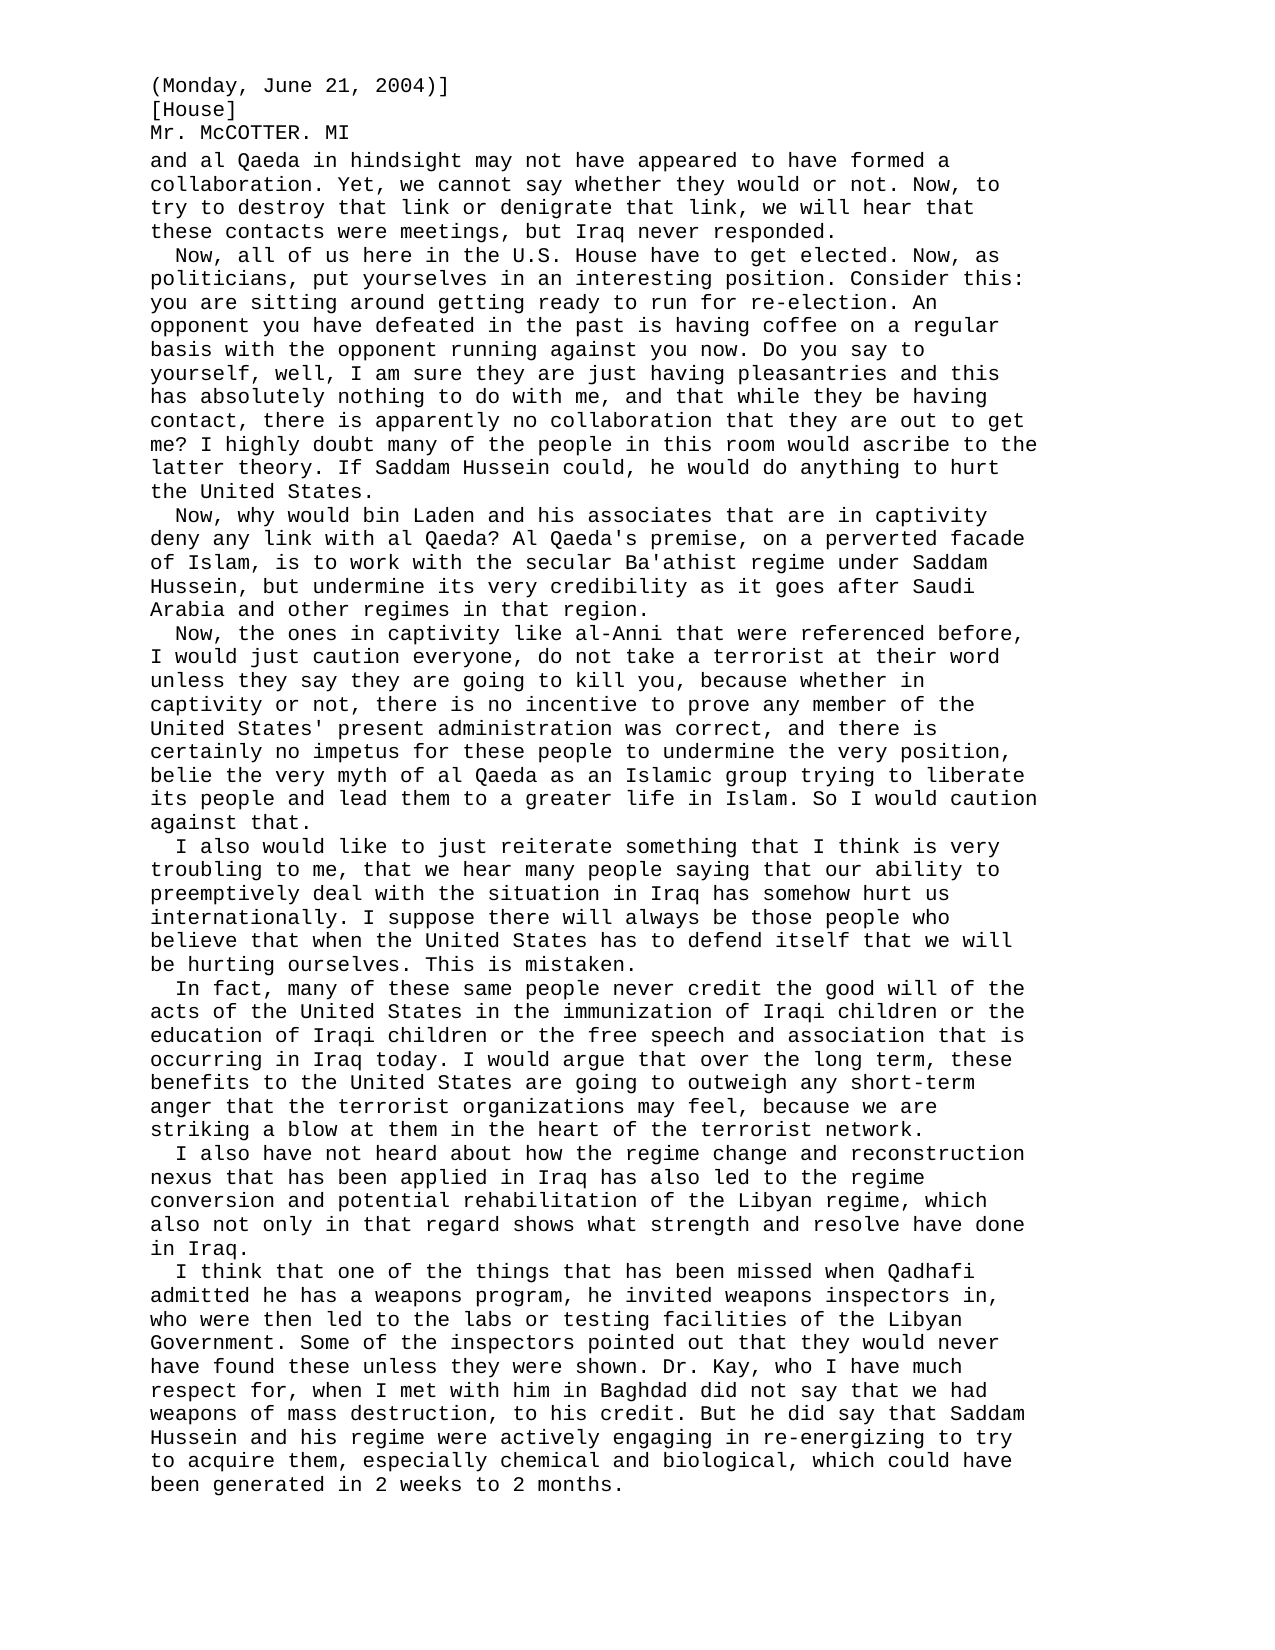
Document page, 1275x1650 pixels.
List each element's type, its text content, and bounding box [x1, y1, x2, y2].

text yourself, well, I am sure they are just having pleasantries and this [150, 363, 1125, 386]
text acts of the United States in the immunization of Iraqi children or the [150, 1001, 1125, 1025]
text admitted he has a weapons program, he invited weapons inspectors in, [150, 1285, 1125, 1309]
text contact, there is apparently no collaboration that they are out to get [150, 410, 1125, 434]
text preemptively deal with the situation in Iraq has somehow hurt us [150, 883, 1125, 907]
text against that. [150, 812, 1125, 836]
text troubling to me, that we hear many people saying that our ability to [150, 859, 1125, 883]
text these contacts were meetings, but Iraq never responded. [150, 221, 1125, 244]
text in Iraq. [150, 1238, 1125, 1261]
text politicians, put yourselves in an interesting position. Consider this: [150, 268, 1125, 292]
text believe that when the United States has to defend itself that we will [150, 930, 1125, 954]
text Hussein and his regime were actively engaging in re-energizing to try [150, 1427, 1125, 1451]
text opponent you have defeated in the past is having coffee on a regular [150, 316, 1125, 339]
text respect for, when I met with him in Baghdad did not say that we had [150, 1379, 1125, 1403]
text I also would like to just reiterate something that I think is very [150, 836, 1125, 859]
text I would just caution everyone, do not take a terrorist at their word [150, 647, 1125, 670]
text you are sitting around getting ready to run for re-election. An [150, 292, 1125, 316]
text who were then led to the labs or testing facilities of the Libyan [150, 1309, 1125, 1332]
text internationally. I suppose there will always be those people who [150, 907, 1125, 930]
text I think that one of the things that has been missed when Qadhafi [150, 1261, 1125, 1285]
text certainly no impetus for these people to undermine the very position, [150, 741, 1125, 765]
text deny any link with al Qaeda? Al Qaeda's premise, on a perverted facade [150, 528, 1125, 552]
text Arabia and other regimes in that region. [150, 599, 1125, 623]
text Hussein, but undermine its very credibility as it goes after Saudi [150, 576, 1125, 599]
text has absolutely nothing to do with me, and that while they be having [150, 386, 1125, 410]
text unless they say they are going to kill you, because whether in [150, 670, 1125, 694]
text try to destroy that link or denigrate that link, we will hear that [150, 197, 1125, 221]
text the United States. [150, 481, 1125, 505]
text captivity or not, there is no incentive to prove any member of the [150, 694, 1125, 717]
text Now, all of us here in the U.S. House have to get elected. Now, as [150, 244, 1125, 268]
text belie the very myth of al Qaeda as an Islamic group trying to liberate [150, 765, 1125, 788]
text United States' present administration was correct, and there is [150, 717, 1125, 741]
text conversion and potential rehabilitation of the Libyan regime, which [150, 1190, 1125, 1214]
text Now, why would bin Laden and his associates that are in captivity [150, 505, 1125, 528]
text to acquire them, especially chemical and biological, which could have [150, 1451, 1125, 1474]
text anger that the terrorist organizations may feel, because we are [150, 1096, 1125, 1119]
text striking a blow at them in the heart of the terrorist network. [150, 1119, 1125, 1143]
text education of Iraqi children or the free speech and association that is [150, 1025, 1125, 1048]
text its people and lead them to a greater life in Islam. So I would caution [150, 788, 1125, 812]
text weapons of mass destruction, to his credit. But he did say that Saddam [150, 1403, 1125, 1427]
text have found these unless they were shown. Dr. Kay, who I have much [150, 1356, 1125, 1379]
text I also have not heard about how the regime change and reconstruction [150, 1143, 1125, 1167]
text Government. Some of the inspectors pointed out that they would never [150, 1332, 1125, 1356]
text been generated in 2 weeks to 2 months. [150, 1474, 1125, 1498]
text and al Qaeda in hindsight may not have appeared to have formed a [150, 150, 1125, 174]
text benefits to the United States are going to outweigh any short-term [150, 1072, 1125, 1096]
text In fact, many of these same people never credit the good will of the [150, 978, 1125, 1001]
text latter theory. If Saddam Hussein could, he would do anything to hurt [150, 457, 1125, 481]
text also not only in that regard shows what strength and resolve have done [150, 1214, 1125, 1238]
text me? I highly doubt many of the people in this room would ascribe to the [150, 434, 1125, 457]
text basis with the opponent running against you now. Do you say to [150, 339, 1125, 363]
text be hurting ourselves. This is mistaken. [150, 954, 1125, 978]
text of Islam, is to work with the secular Ba'athist regime under Saddam [150, 552, 1125, 576]
text nexus that has been applied in Iraq has also led to the regime [150, 1167, 1125, 1190]
text occurring in Iraq today. I would argue that over the long term, these [150, 1048, 1125, 1072]
text Now, the ones in captivity like al-Anni that were referenced before, [150, 623, 1125, 647]
text collaboration. Yet, we cannot say whether they would or not. Now, to [150, 174, 1125, 197]
